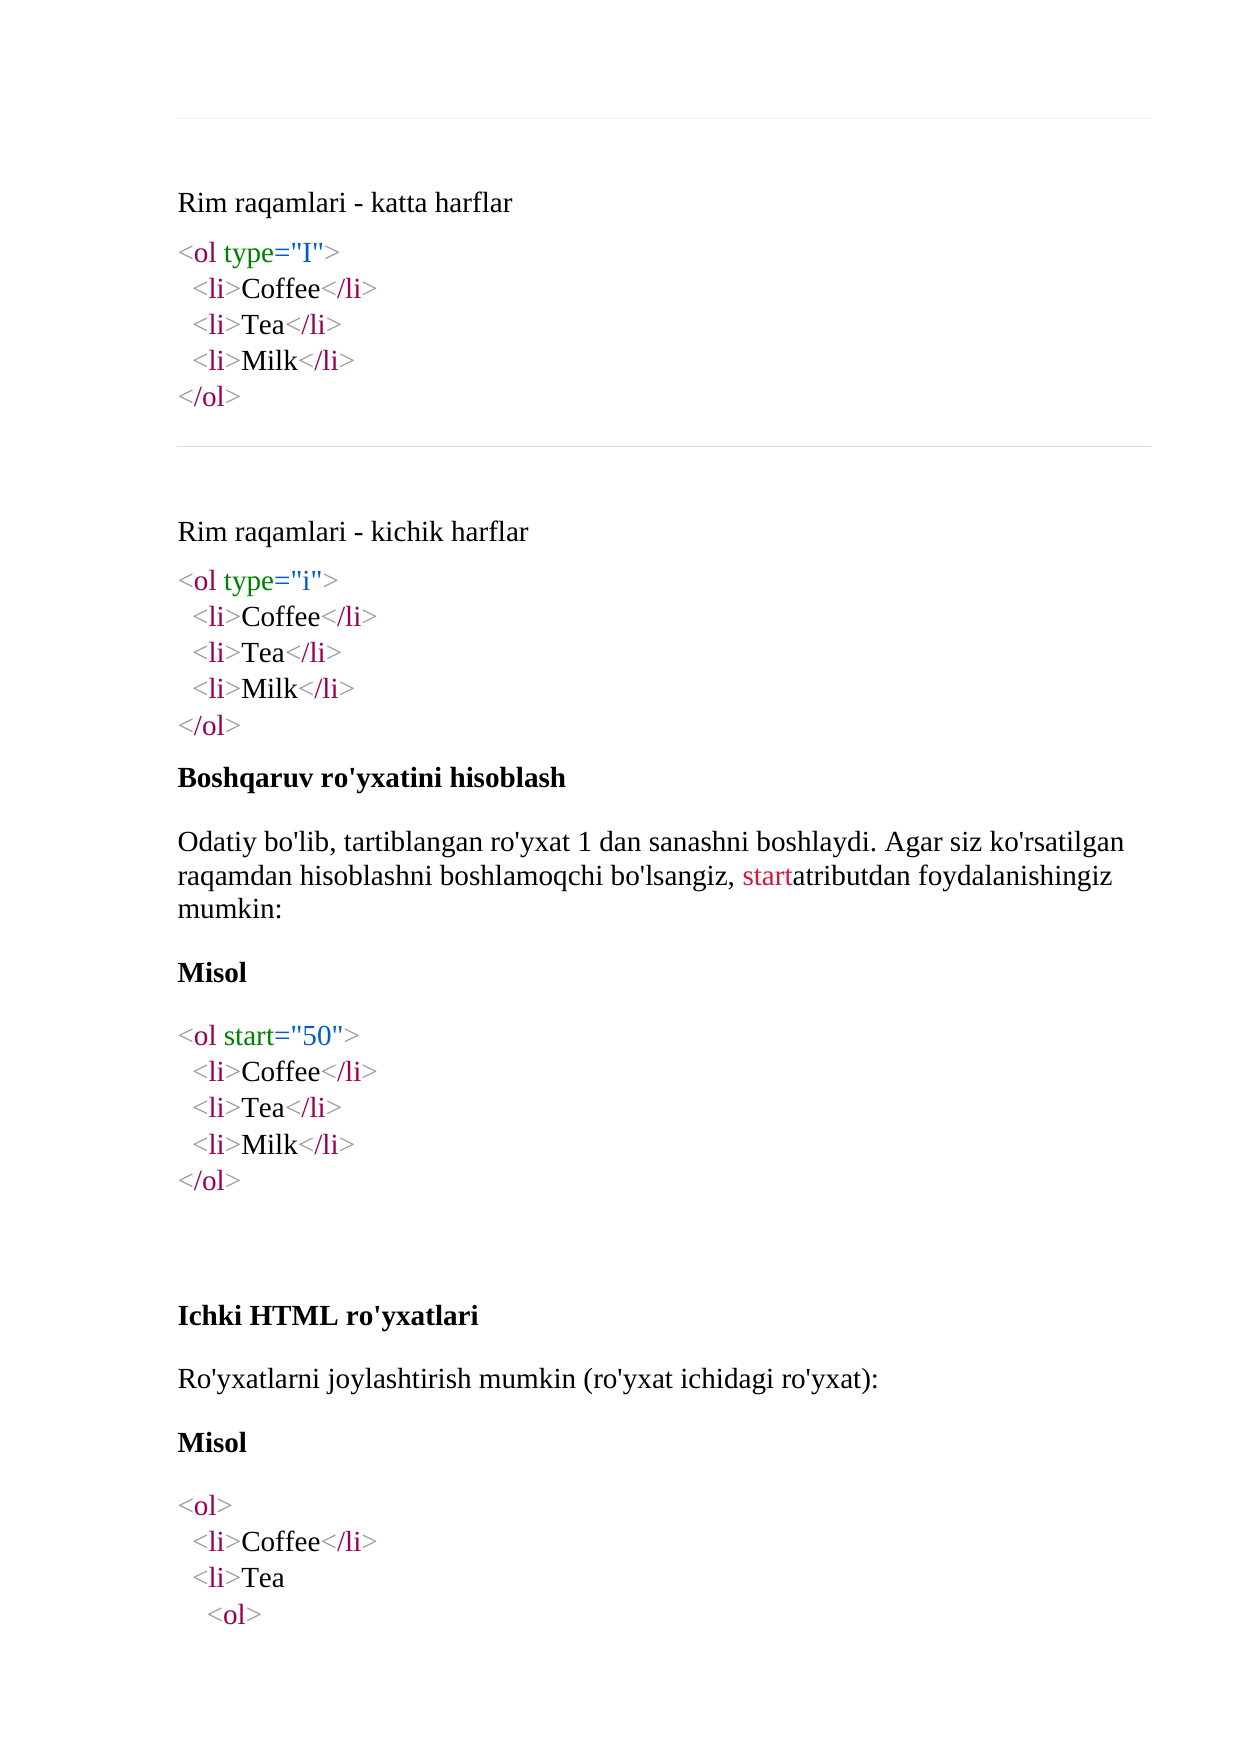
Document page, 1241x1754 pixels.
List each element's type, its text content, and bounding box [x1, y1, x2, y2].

text Ro'yxatlarni joylashtirish mumkin (ro'yxat ichidagi ro'yxat): [177, 1361, 1152, 1395]
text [177, 1488, 1152, 1630]
text <ol type="i"> <li>Coffee</li> <li>Tea</li> <li>Milk</li> </ol> [177, 563, 1152, 741]
subtitle Boshqaruv ro'yxatini hisoblash [177, 761, 1152, 794]
text Misol [177, 1425, 1152, 1458]
text <ol type="I"> <li>Coffee</li> <li>Tea</li> <li>Milk</li> </ol> [177, 235, 1152, 413]
subtitle Rim raqamlari - katta harflar [177, 186, 1152, 219]
subtitle Ichki HTML ro'yxatlari [177, 1298, 1152, 1331]
subtitle Rim raqamlari - kichik harflar [177, 514, 1152, 548]
text <ol start="50"> <li>Coffee</li> <li>Tea</li> <li>Milk</li> </ol> [177, 1018, 1152, 1196]
text Odatiy bo'lib, tartiblangan ro'yxat 1 dan sanashni boshlaydi. Agar siz ko'rsatilgan raqamdan hisoblashni boshlamoqchi bo'lsangiz, startatributdan foydalanishingiz mumkin: [177, 824, 1152, 925]
text Misol [177, 955, 1152, 988]
